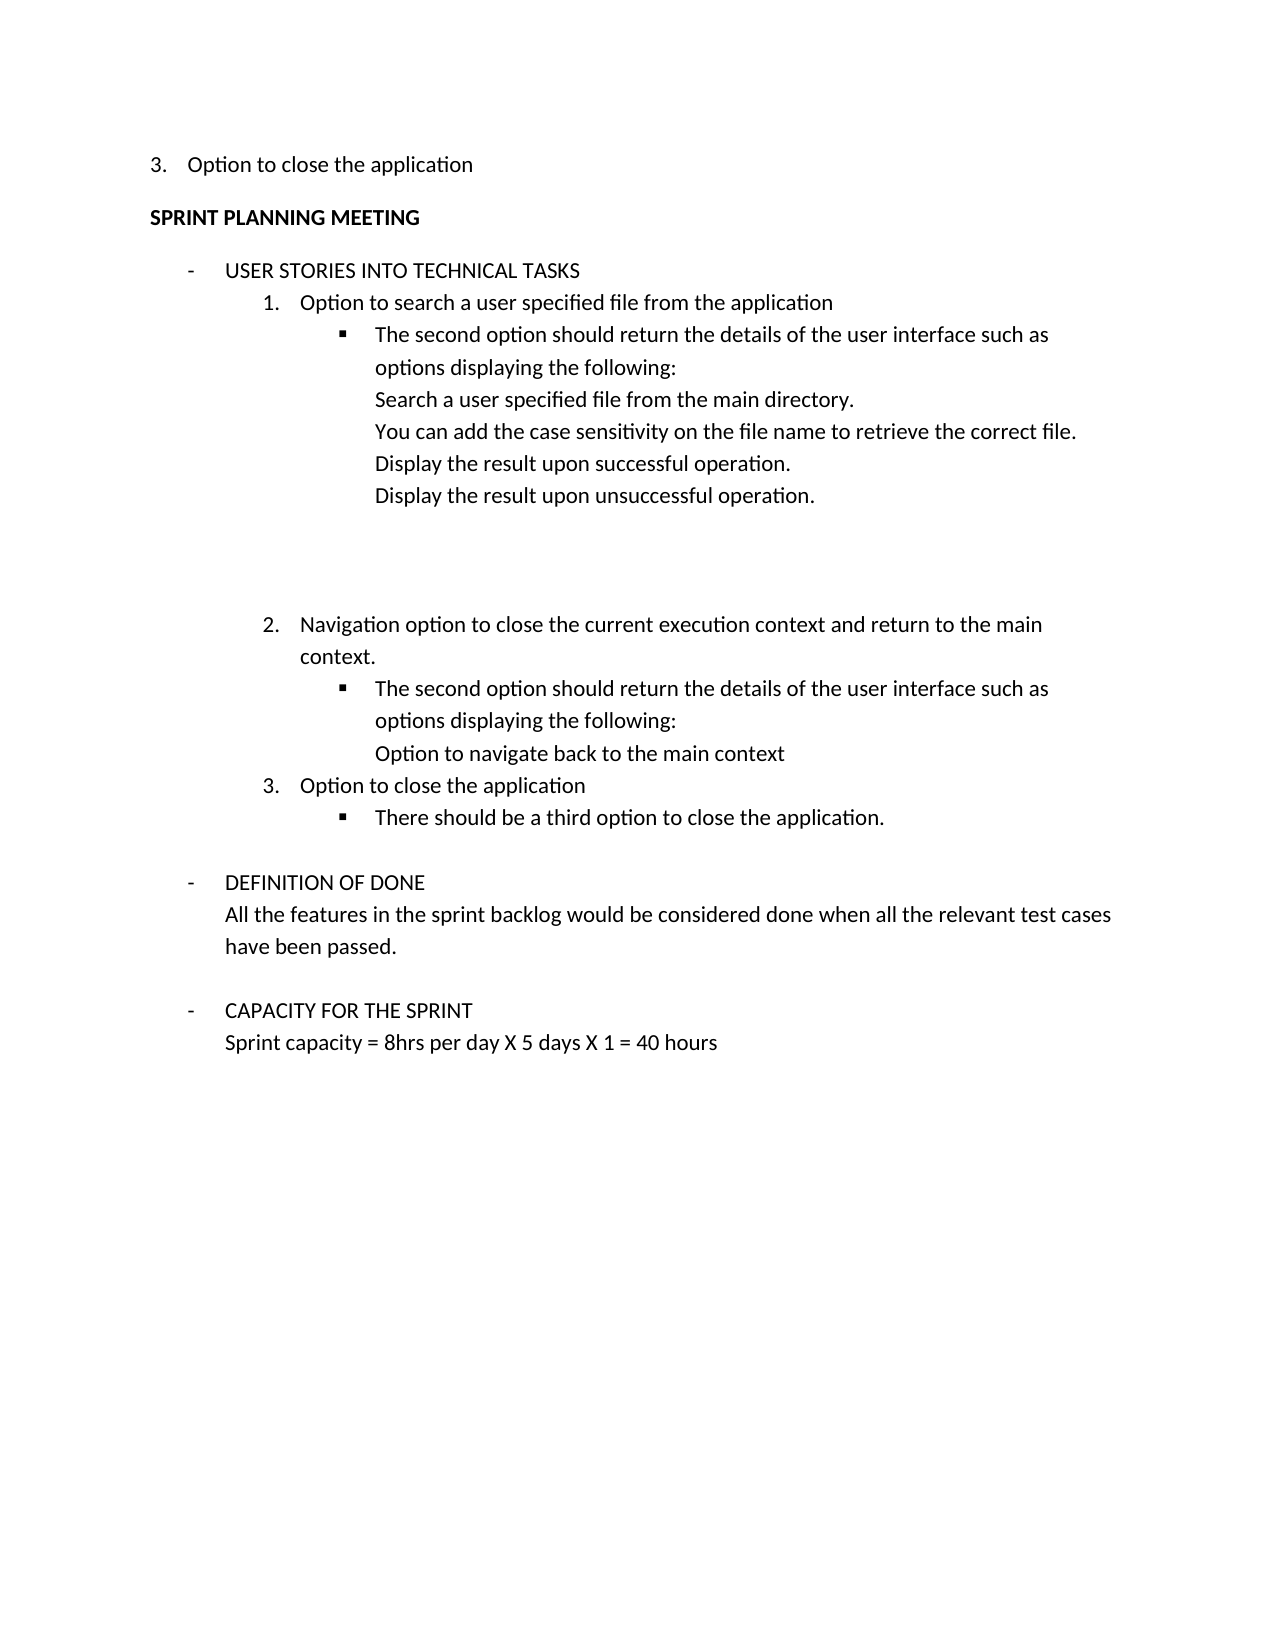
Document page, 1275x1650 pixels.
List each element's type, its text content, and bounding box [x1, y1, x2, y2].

list The second option should return the details of the user interface such as options displaying the following: [337, 320, 1125, 381]
list Navigation option to close the current execution context and return to the main context. [262, 610, 1125, 670]
list Option to close the application [150, 150, 1125, 178]
list Option to navigate back to the main context [375, 739, 1125, 767]
list Option to close the application [262, 771, 1125, 799]
list Display the result upon unsuccessful operation. [375, 481, 1125, 509]
list USER STORIES INTO TECHNICAL TASKS [187, 256, 1125, 284]
list You can add the case sensitivity on the file name to retrieve the correct file. [375, 417, 1125, 445]
text SPRINT PLANNING MEETING [150, 203, 1125, 231]
list Option to search a user specified file from the application [262, 288, 1125, 316]
list There should be a third option to close the application. [337, 803, 1125, 831]
list Display the result upon successful operation. [375, 449, 1125, 477]
list All the features in the sprint backlog would be considered done when all the relevant test cases have been passed. [225, 900, 1125, 960]
list Search a user specified file from the main directory. [375, 385, 1125, 413]
list DEFINITION OF DONE [187, 868, 1125, 896]
list Sprint capacity = 8hrs per day X 5 days X 1 = 40 hours [225, 1028, 1125, 1057]
list CAPACITY FOR THE SPRINT [187, 996, 1125, 1024]
list The second option should return the details of the user interface such as options displaying the following: [337, 674, 1125, 735]
